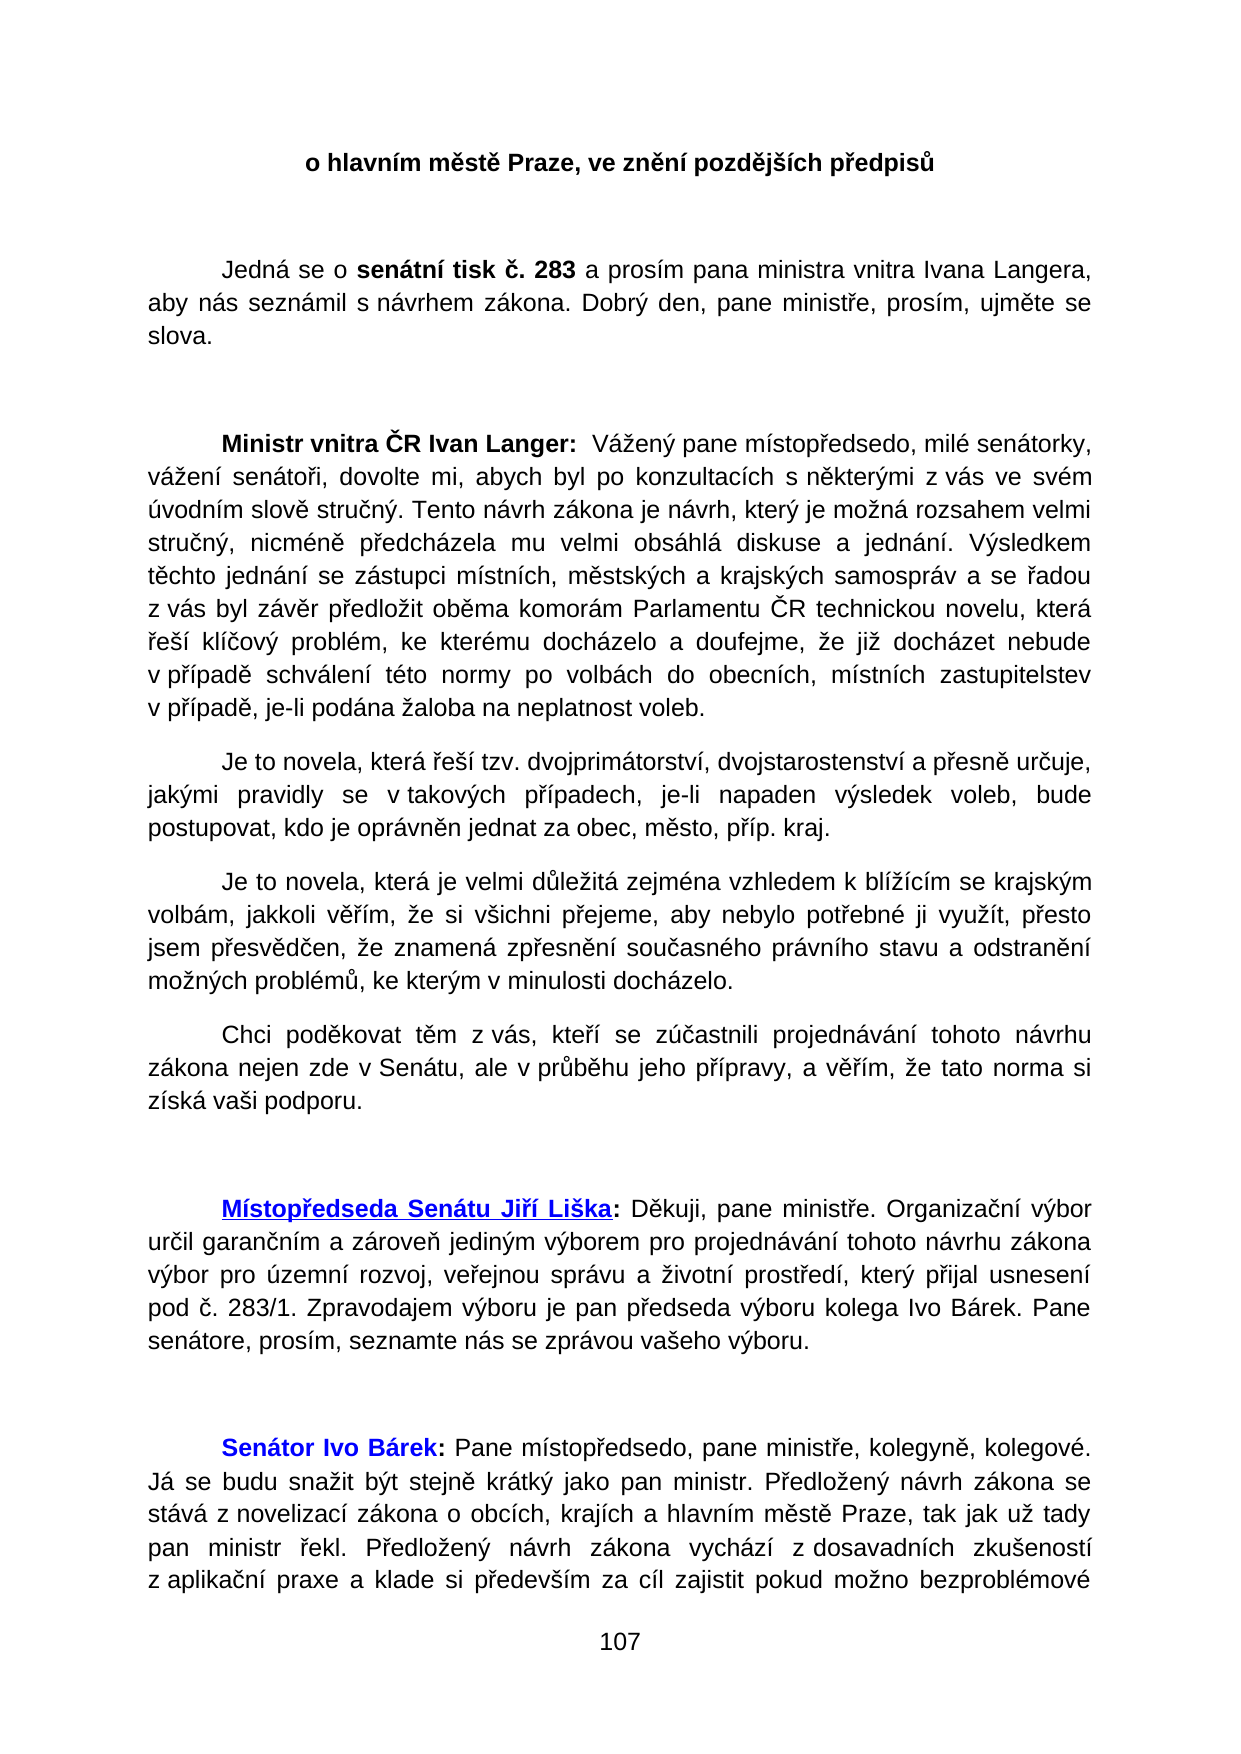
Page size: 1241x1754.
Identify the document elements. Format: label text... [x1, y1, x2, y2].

text Je to novela, která řeší tzv. dvojprimátorství, dvojstarostenství a přesně určuje, jakými pravidly se v takových případech, je-li napaden výsledek voleb, bude postupovat, kdo je oprávněn jednat za obec, město, příp. kraj. [148, 747, 1093, 842]
text Chci poděkovat těm z vás, kteří se zúčastnili projednávání tohoto návrhu zákona nejen zde v Senátu, ale v průběhu jeho přípravy, a věřím, že tato norma si získá vaši podporu. [148, 1020, 1093, 1115]
text Jedná se o senátní tisk č. prosím pana ministra vnitra Ivana Langera, aby nás seznámil s návrhem zákona. Dobrý den, pane ministře, prosím, ujměte se slova. [148, 255, 1093, 350]
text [148, 1433, 1093, 1594]
text Je to novela, která je velmi důležitá zejména vzhledem k blížícím se krajským volbám, jakkoli věřím, že si všichni přejeme, aby nebylo potřebné ji využít, přesto jsem přesvědčen, že znamená zpřesnění současného právního stavu a odstranění možných problémů, ke kterým v minulosti docházelo. [148, 867, 1093, 995]
text o hlavním městě Praze, ve znění pozdějších předpisů [148, 148, 1093, 176]
text Ministr vnitra ČR Ivan Langer: Vážený pane místopředsedo, milé senátorky, vážení senátoři, dovolte mi, abych byl po konzultacích s některými z vás ve svém úvodním slově stručný. Tento návrh zákona je návrh, který je možná rozsahem velmi stručný, nicméně předcházela mu velmi obsáhlá diskuse a jednání. Výsledkem těchto jednání se zástupci místních, městských a krajských samospráv a se řadou z vás byl závěr předložit oběma komorám Parlamentu ČR technickou novelu, která řeší klíčový problém, ke kterému docházelo a doufejme, že již docházet nebude v případě schválení této normy po volbách do obecních, místních zastupitelstev v případě, je-li podána žaloba na neplatnost voleb. [148, 429, 1093, 722]
text Místopředseda Senátu Jiří Liška: Děkuji, pane ministře. Organizační výbor určil garančním a zároveň jediným výborem pro projednávání tohoto návrhu zákona výbor pro územní rozvoj, veřejnou správu a životní prostředí, který přijal usnesení pod č. 283/1. Zpravodajem výboru je pan předseda výboru kolega Ivo Bárek. Pane senátore, prosím, seznamte nás se zprávou vašeho výboru. [148, 1194, 1093, 1354]
